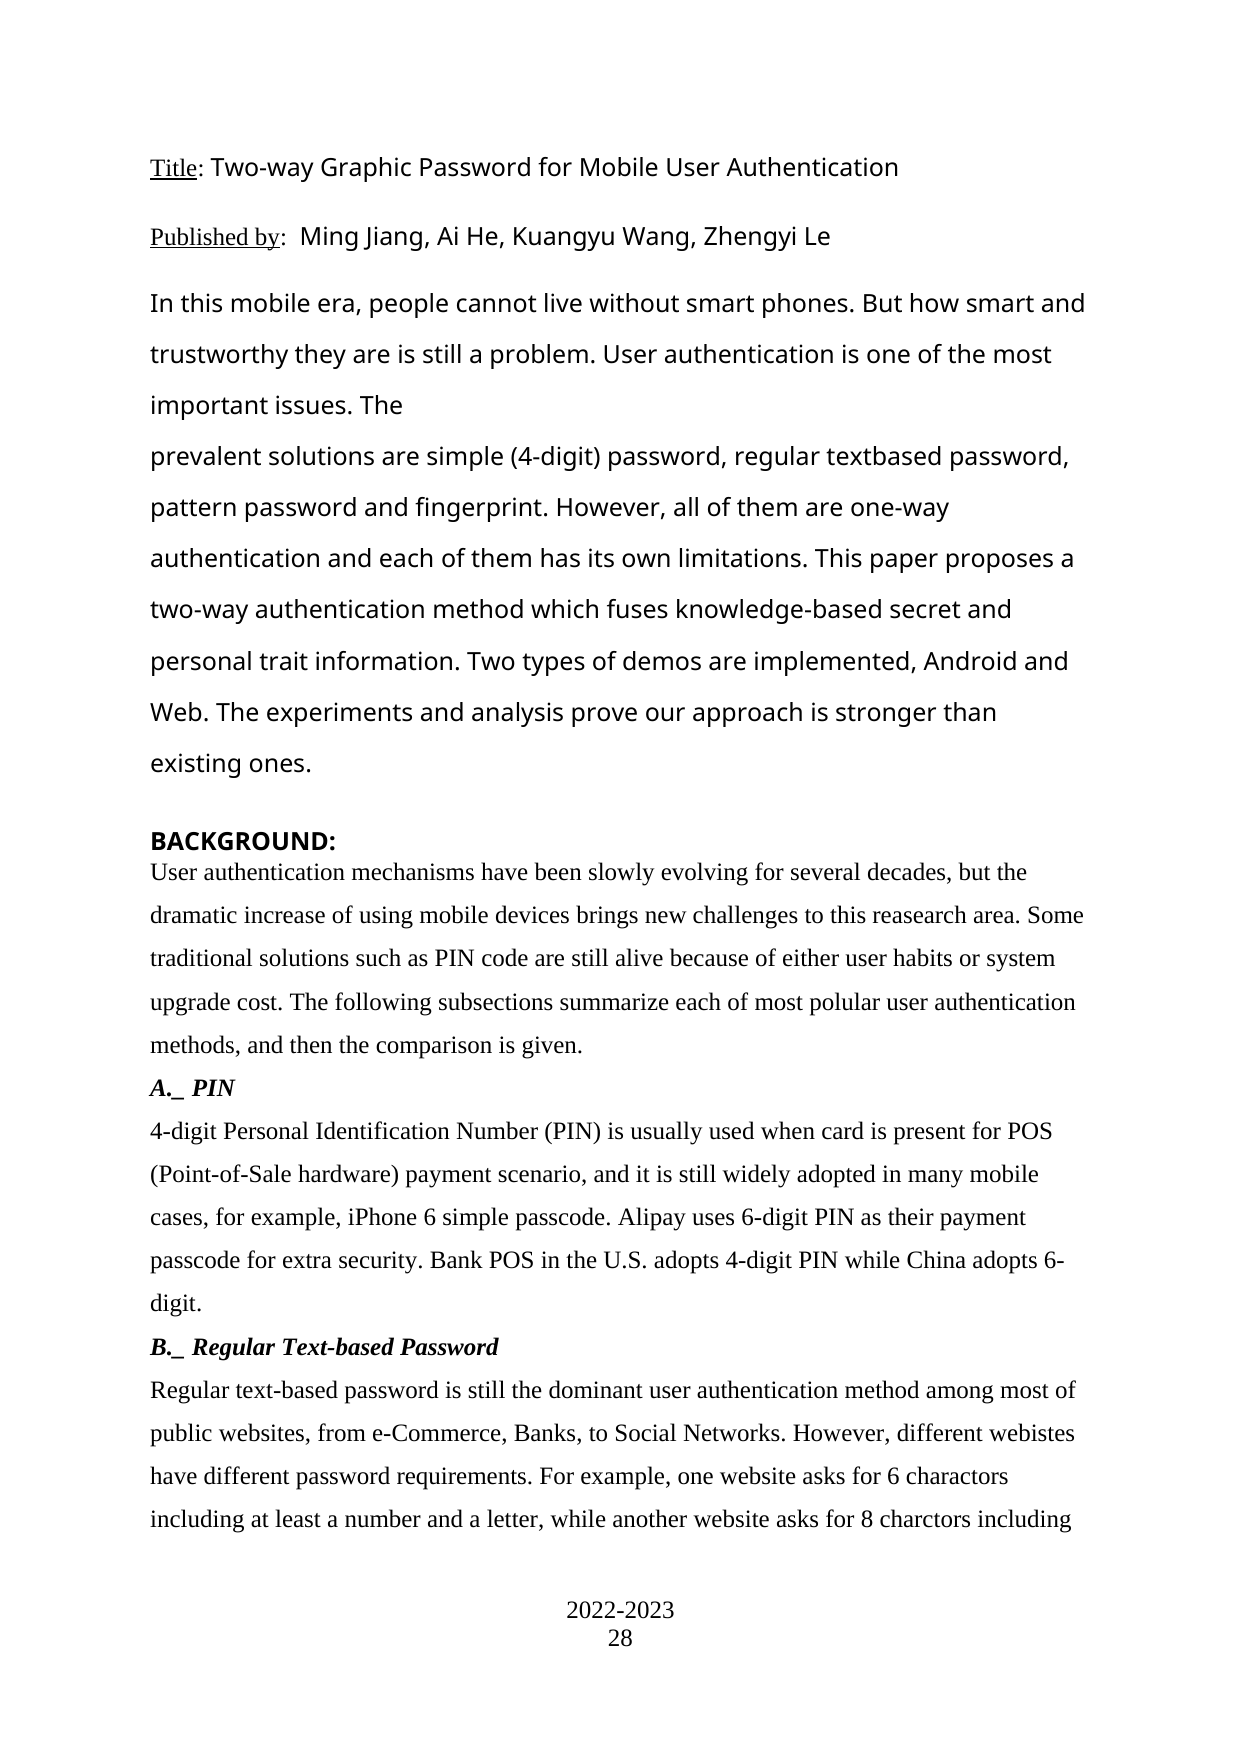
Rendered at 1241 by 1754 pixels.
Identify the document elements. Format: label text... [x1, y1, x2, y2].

text BACKGROUND: [150, 823, 1090, 857]
text Title: Two-way Graphic Password for Mobile User Authentication [150, 150, 1090, 184]
text A._ PIN [150, 1073, 1090, 1102]
text traditional solutions such as PIN code are still alive because of either user habits or system upgrade cost. The following subsections summarize each of most polular user authentication methods, and then the comparison is given. [150, 943, 1090, 1058]
text Published by: Ming Jiang, Ai He, Kuangyu Wang, Zhengyi Le [150, 218, 1090, 252]
text In this mobile era, people cannot live without smart phones. But how smart and trustworthy they are is still a problem. User authentication is one of the most important issues. The [150, 286, 1090, 422]
text B._ Regular Text-based Password [150, 1332, 1090, 1360]
text prevalent solutions are simple (4-digit) password, regular textbased password, pattern password and fingerprint. However, all of them are one-way authentication and each of them has its own limitations. This paper proposes a two-way authentication method which fuses knowledge-based secret and personal trait information. Two types of demos are implemented, Android and Web. The experiments and analysis prove our approach is stronger than existing ones. [150, 439, 1090, 779]
text User authentication mechanisms have been slowly evolving for several decades, but the dramatic increase of using mobile devices brings new challenges to this reasearch area. Some [150, 857, 1090, 929]
text 4-digit Personal Identification Number (PIN) is usually used when card is present for POS (Point-of-Sale hardware) payment scenario, and it is still widely adopted in many mobile cases, for example, iPhone 6 simple passcode. Alipay uses 6-digit PIN as their payment passcode for extra security. Bank POS in the U.S. adopts 4-digit PIN while China adopts 6-digit. [150, 1116, 1090, 1317]
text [150, 1375, 1090, 1533]
